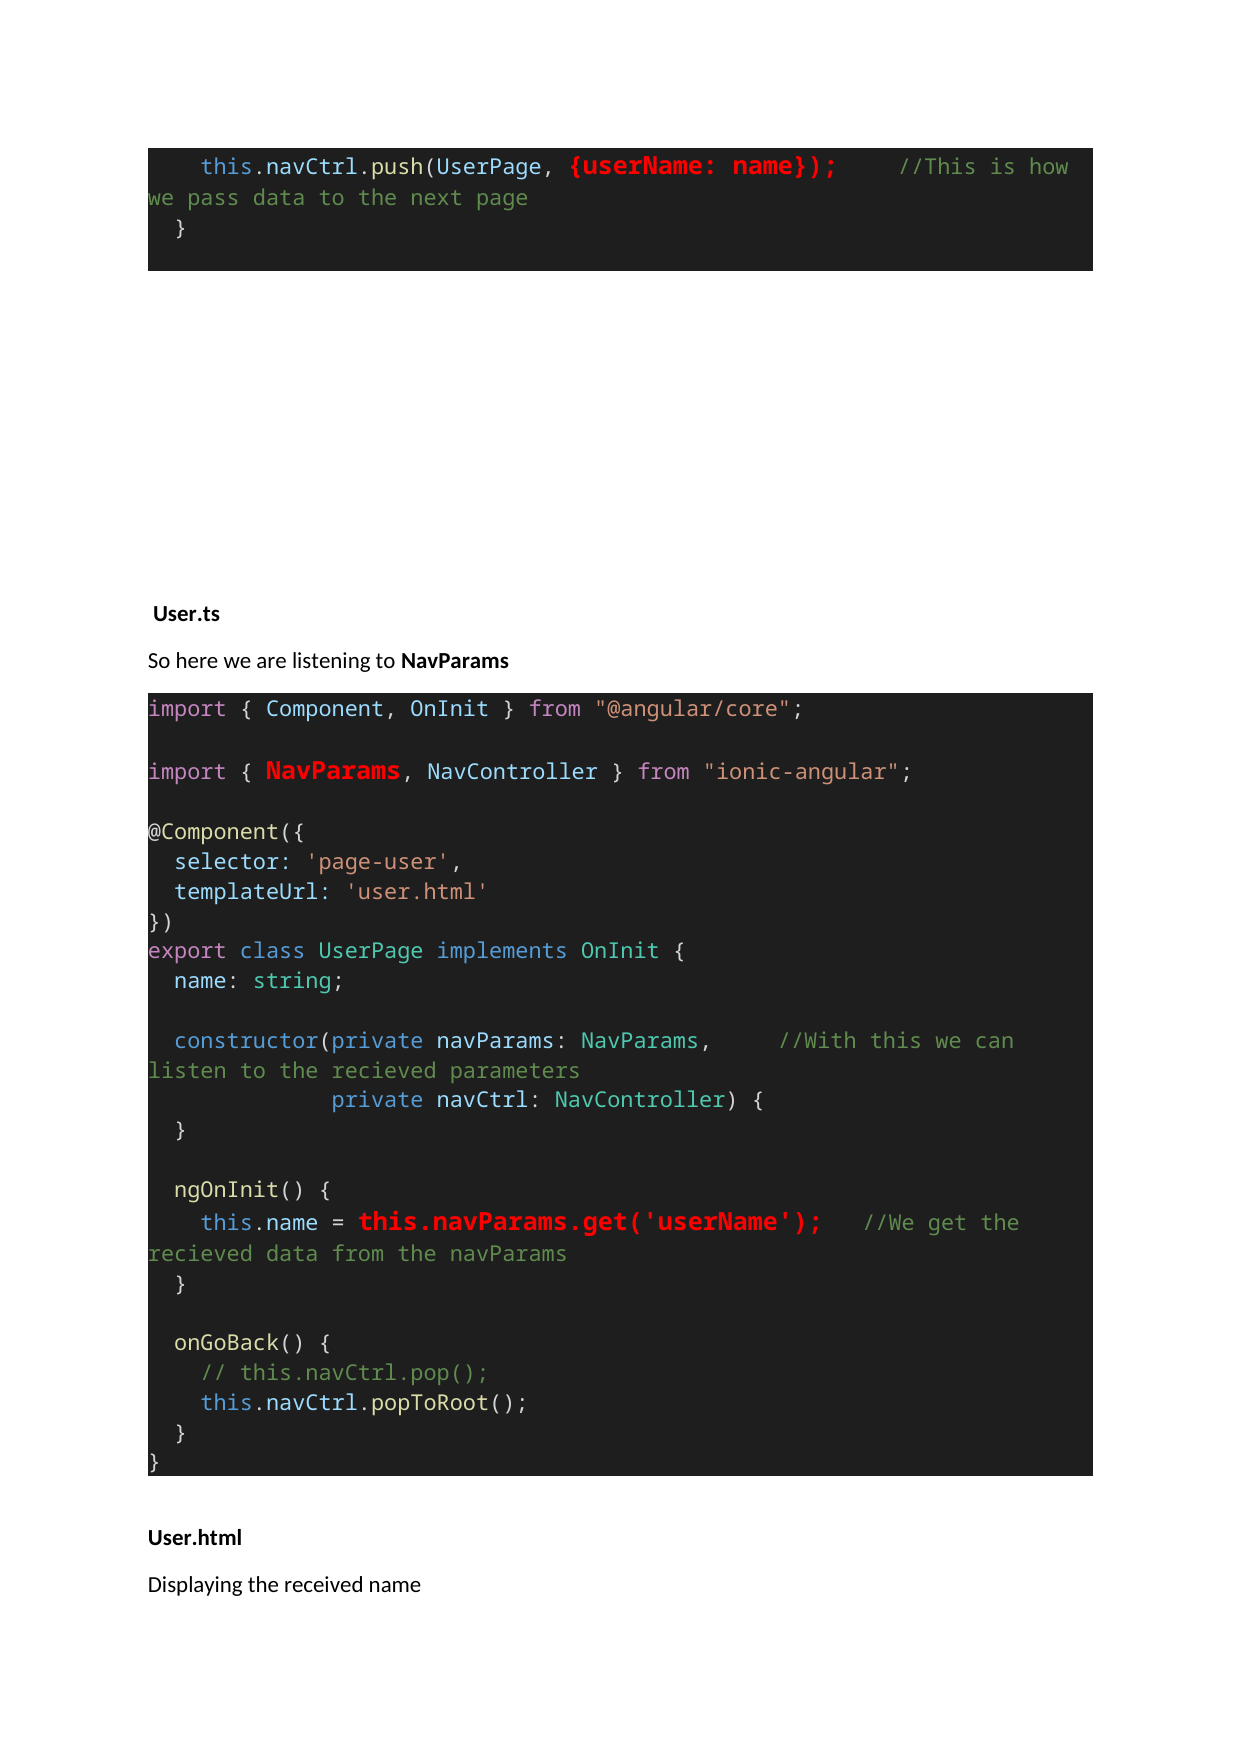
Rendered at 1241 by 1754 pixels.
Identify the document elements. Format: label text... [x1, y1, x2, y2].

text templateUrl: 'user.html' [148, 876, 1093, 906]
text this.name = this.navParams.get('userName'); //We get the recieved data from the navParams [148, 1204, 1093, 1267]
text // this.navCtrl.pop(); [148, 1357, 1093, 1387]
text } [148, 1267, 1093, 1297]
text @Component({ [148, 816, 1093, 846]
text } [148, 1114, 1093, 1144]
text User.ts [148, 599, 1093, 627]
text selector: 'page-user', [148, 846, 1093, 876]
text export class UserPage implements OnInit { [148, 936, 1093, 965]
text So here we are listening to NavParams [148, 646, 1093, 674]
text }) [148, 906, 1093, 936]
text this.navCtrl.popToRoot(); [148, 1387, 1093, 1416]
text ngOnInit() { [148, 1174, 1093, 1204]
text Displaying the received name [148, 1570, 1093, 1598]
text } [148, 1446, 1093, 1476]
text import { NavParams, NavController } from "ionic-angular"; [148, 752, 1093, 787]
text name: string; [148, 965, 1093, 995]
text onGoBack() { [148, 1327, 1093, 1357]
text private navCtrl: NavController) { [148, 1084, 1093, 1114]
text User.html [148, 1523, 1093, 1551]
text } [148, 211, 1093, 241]
text constructor(private navParams: NavParams, //With this we can listen to the recieved parameters [148, 1025, 1093, 1084]
text this.navCtrl.push(UserPage, {userName: name}); //This is how we pass data to the next page [148, 148, 1093, 211]
text import { Component, OnInit } from "@angular/core"; [148, 693, 1093, 723]
text } [148, 1416, 1093, 1446]
